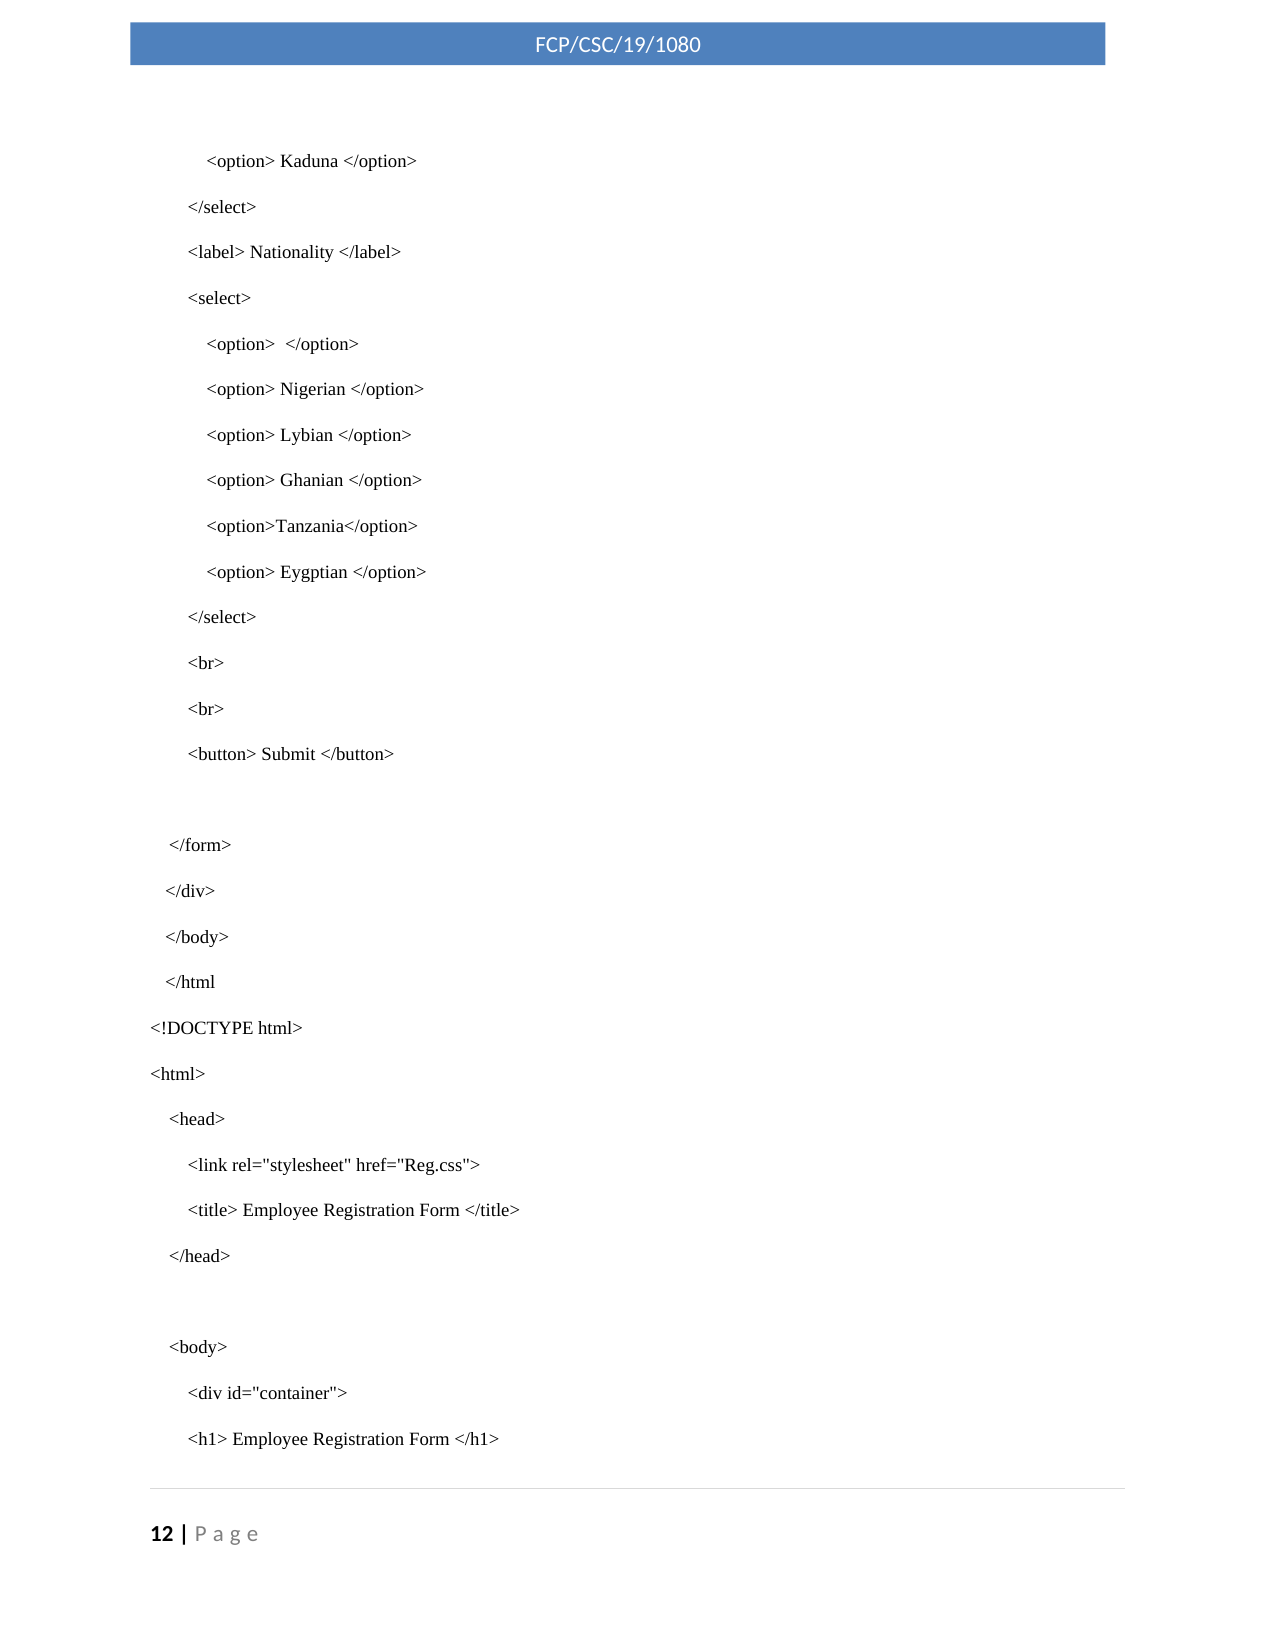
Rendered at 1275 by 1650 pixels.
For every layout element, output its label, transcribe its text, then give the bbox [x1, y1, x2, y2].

text <br> [150, 652, 1125, 673]
text <link rel="stylesheet" href="Reg.css"> [150, 1154, 1125, 1175]
text <option>Tanzania</option> [150, 515, 1125, 537]
text <option> Lybian </option> [150, 424, 1125, 445]
text <h1> Employee Registration Form </h1> [150, 1427, 1125, 1449]
text </form> [150, 834, 1125, 856]
text <option> Kaduna </option> [150, 150, 1125, 172]
text </select> [150, 196, 1125, 217]
text </select> [150, 606, 1125, 628]
text <div id="container"> [150, 1382, 1125, 1403]
text <html> [150, 1062, 1125, 1084]
text </html [150, 971, 1125, 993]
text </body> [150, 926, 1125, 947]
text <select> [150, 287, 1125, 308]
text <title> Employee Registration Form </title> [150, 1199, 1125, 1221]
text </div> [150, 880, 1125, 902]
text <body> [150, 1336, 1125, 1358]
text <option> Eygptian </option> [150, 561, 1125, 582]
text <button> Submit </button> [150, 743, 1125, 765]
text </head> [150, 1245, 1125, 1267]
text <option> Ghanian </option> [150, 469, 1125, 491]
text <option> Nigerian </option> [150, 378, 1125, 400]
text <label> Nationality </label> [150, 241, 1125, 263]
text <br> [150, 697, 1125, 719]
text <!DOCTYPE html> [150, 1017, 1125, 1038]
text <head> [150, 1108, 1125, 1130]
text <option> </option> [150, 332, 1125, 354]
